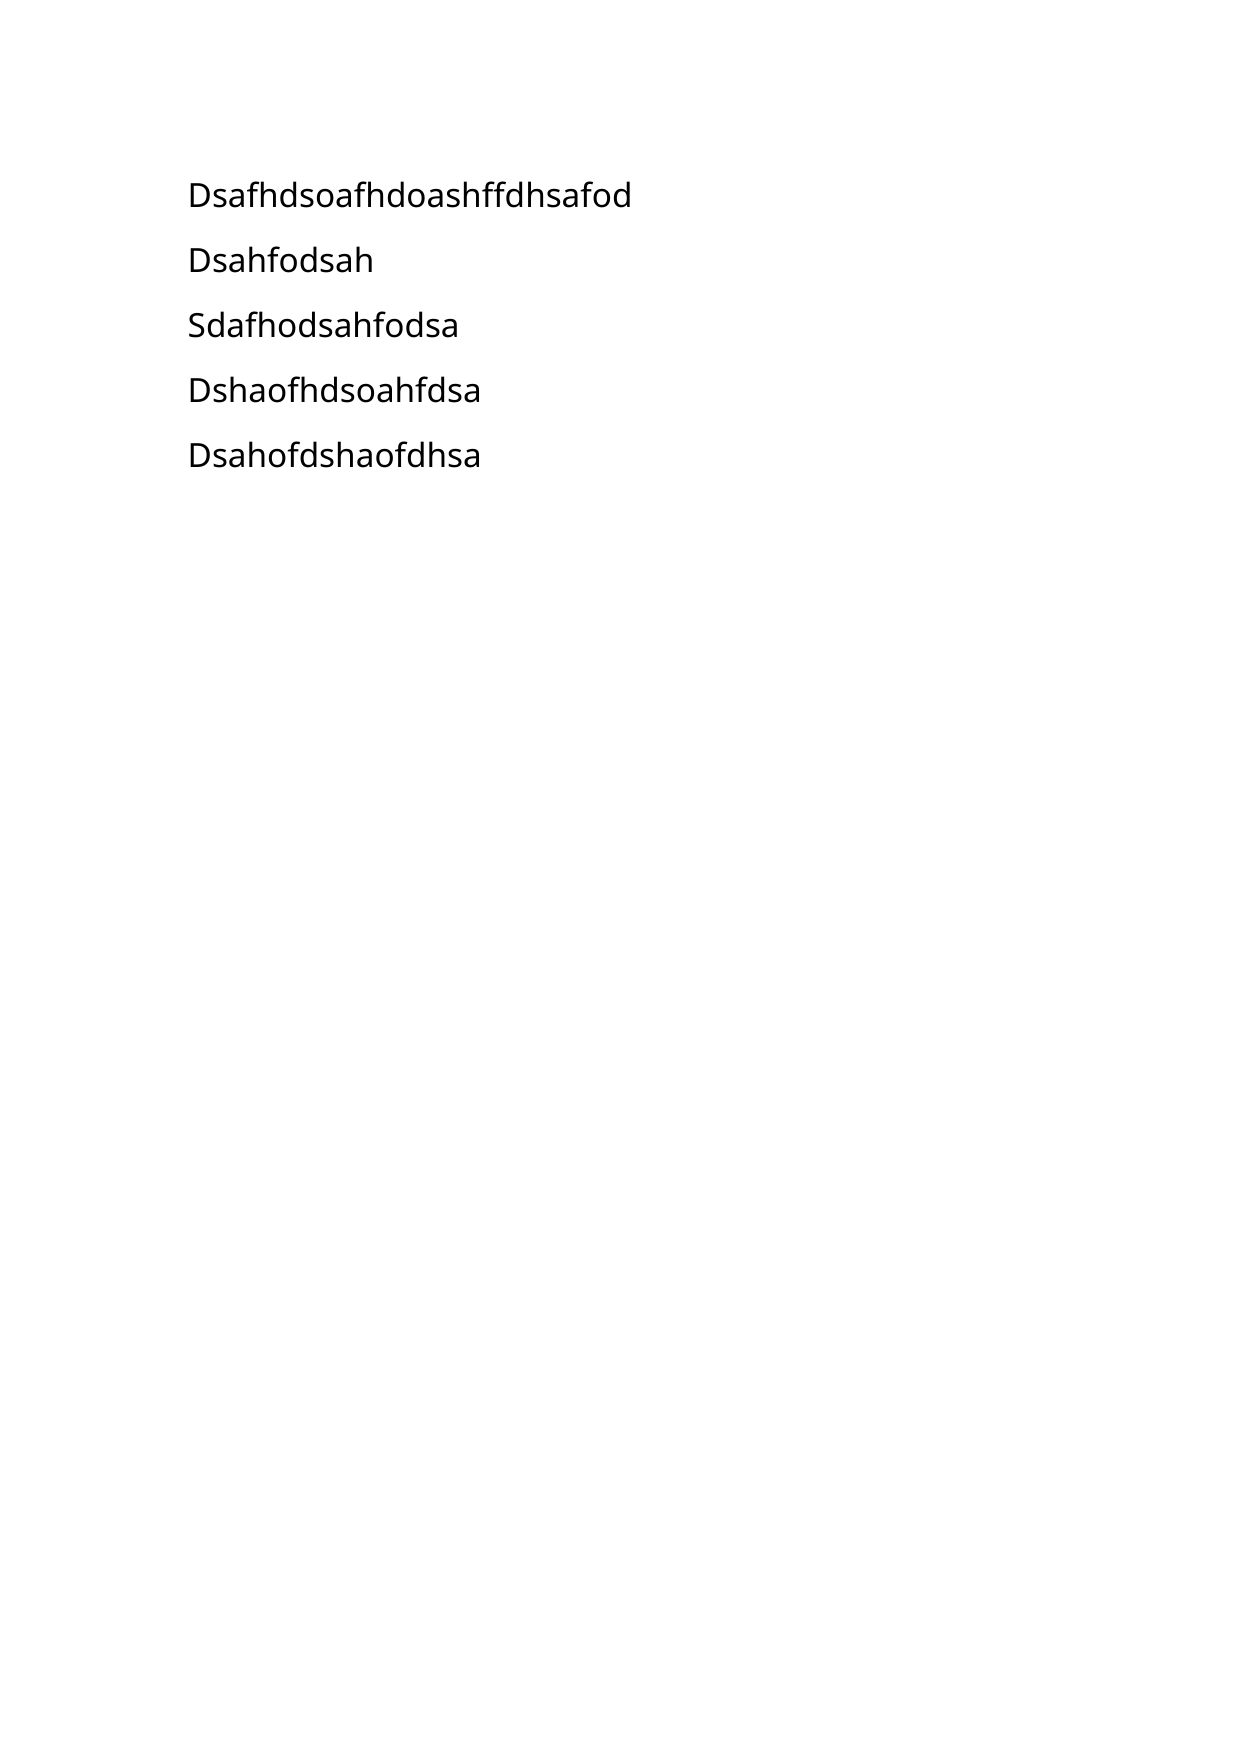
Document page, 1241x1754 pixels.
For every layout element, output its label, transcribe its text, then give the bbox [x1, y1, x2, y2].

text Dsahfodsah [187, 227, 1053, 292]
text Sdafhodsahfodsa [187, 292, 1053, 357]
text Dsafhdsoafhdoashffdhsafod [187, 162, 1053, 227]
text Dsahofdshaofdhsa [187, 422, 1053, 487]
text Dshaofhdsoahfdsa [187, 357, 1053, 422]
